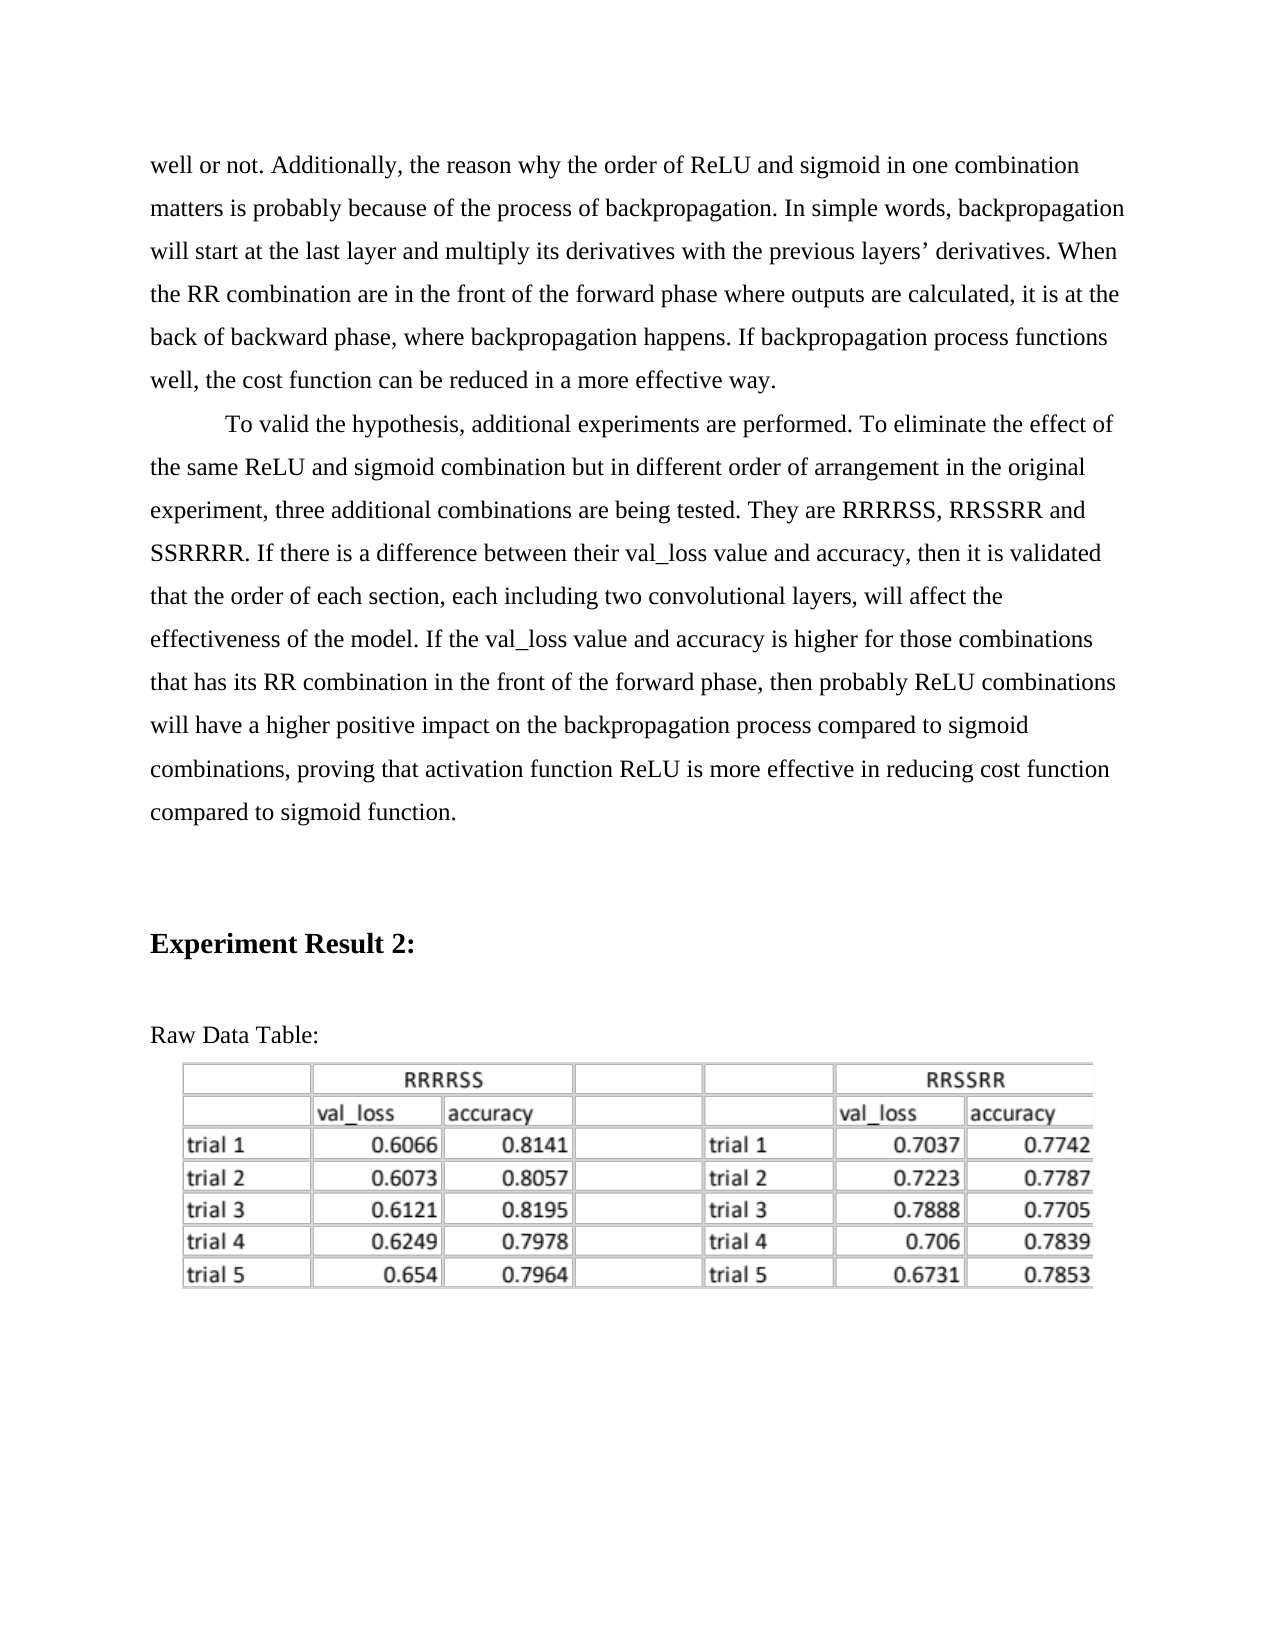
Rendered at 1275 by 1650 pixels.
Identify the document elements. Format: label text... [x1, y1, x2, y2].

text To valid the hypothesis, additional experiments are performed. To eliminate the effect of the same ReLU and sigmoid combination but in different order of arrangement in the original experiment, three additional combinations are being tested. They are RRRRSS, RRSSRR and SSRRRR. If there is a difference between their val_loss value and accuracy, then it is validated that the order of each section, each including two convolutional layers, will affect the effectiveness of the model. If the val_loss value and accuracy is higher for those combinations that has its RR combination in the front of the forward phase, then probably ReLU combinations will have a higher positive impact on the backpropagation process compared to sigmoid combinations, proving that activation function ReLU is more effective in reducing cost function compared to sigmoid function. [150, 409, 1125, 826]
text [150, 150, 1125, 394]
text Raw Data Table: [150, 1020, 1125, 1048]
text Experiment Result 2: [150, 926, 1125, 960]
